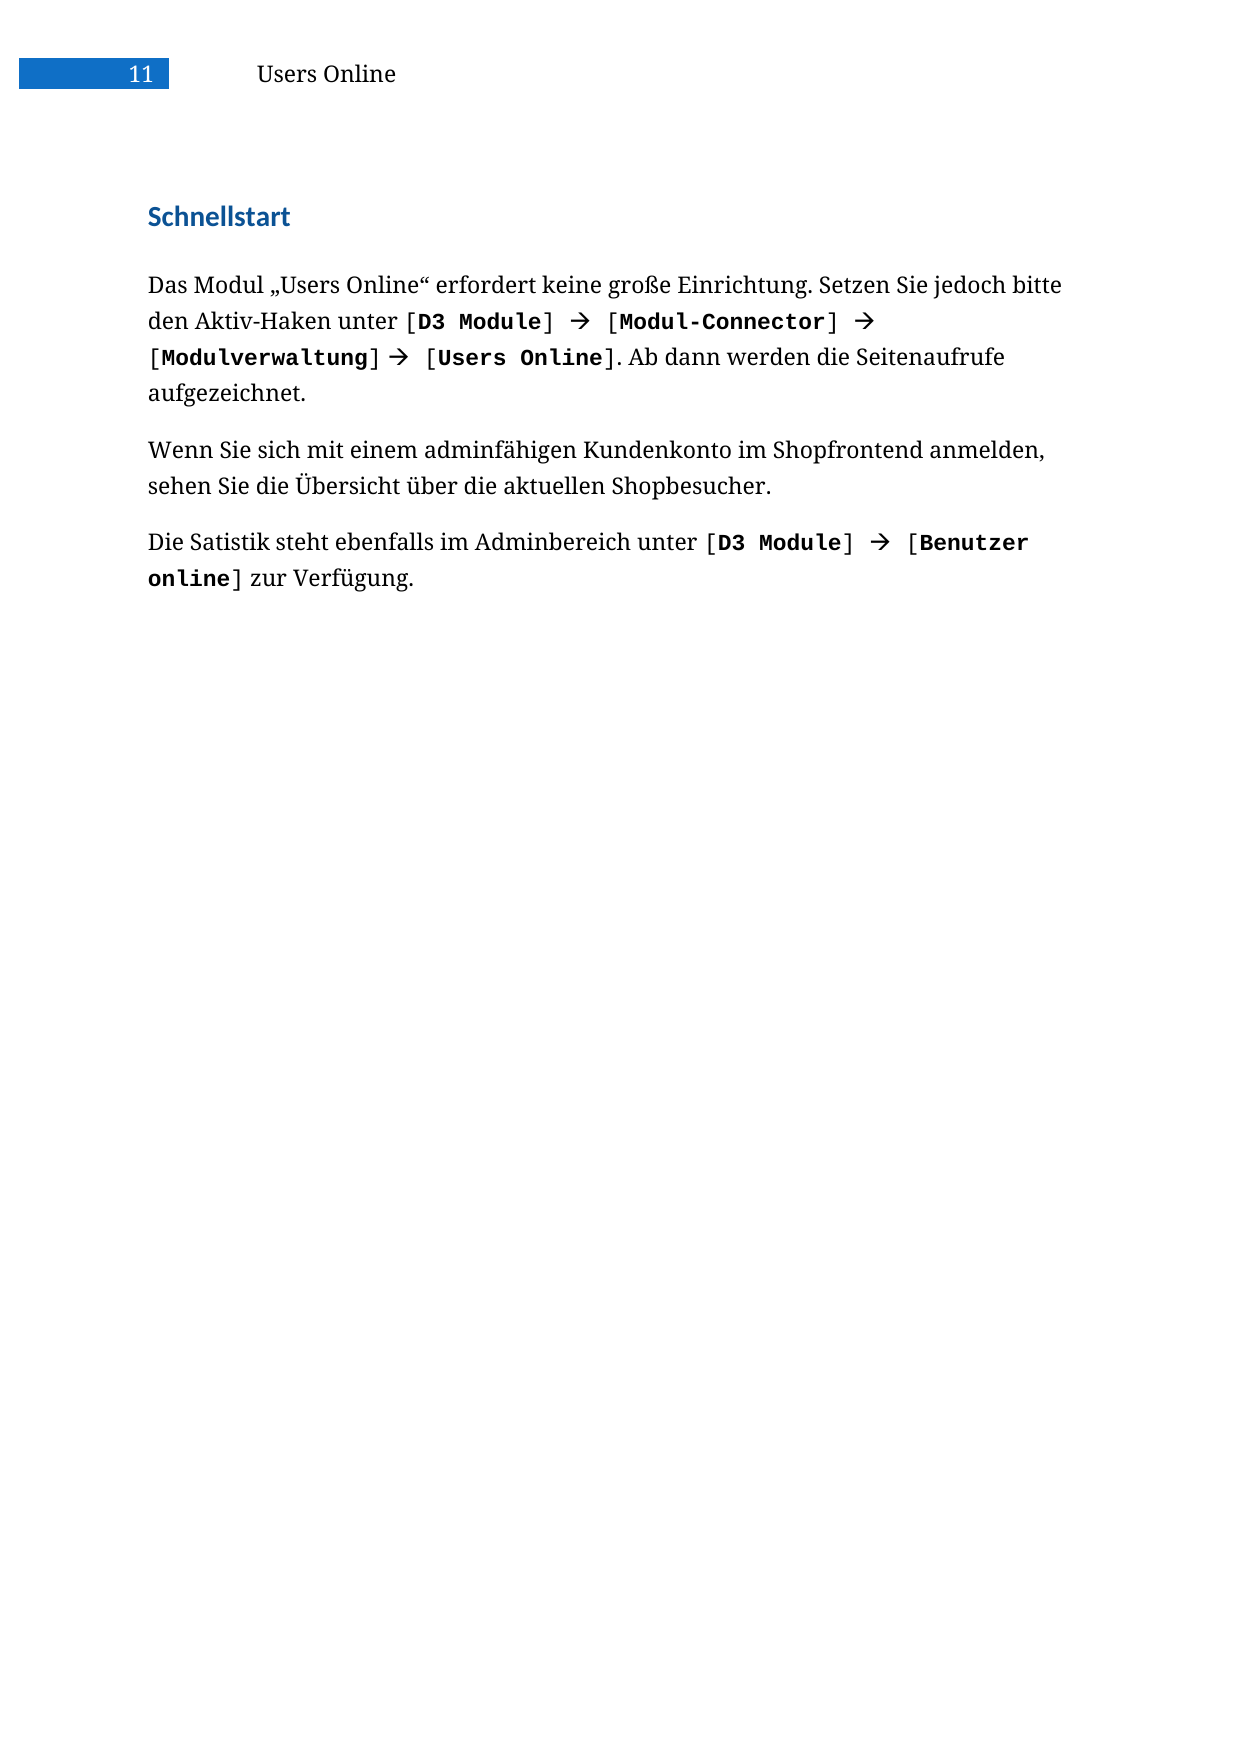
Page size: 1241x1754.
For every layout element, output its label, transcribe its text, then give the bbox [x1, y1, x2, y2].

subtitle Schnellstart [148, 198, 1093, 233]
text Das Modul „Users Online“ erfordert keine große Einrichtung. Setzen Sie jedoch bitte den Aktiv-Haken unter [D3 Module] [Modul-Connector] [Modulverwaltung] [Users Online]. Ab dann werden die Seitenaufrufe aufgezeichnet. [148, 269, 1093, 408]
text Wenn Sie sich mit einem adminfähigen Kundenkonto im Shopfrontend anmelden, sehen Sie die Übersicht über die aktuellen Shopbesucher. [148, 434, 1093, 501]
text Die Satistik steht ebenfalls im Adminbereich unter [D3 Module] [Benutzer online] zur Verfügung. [148, 526, 1093, 594]
